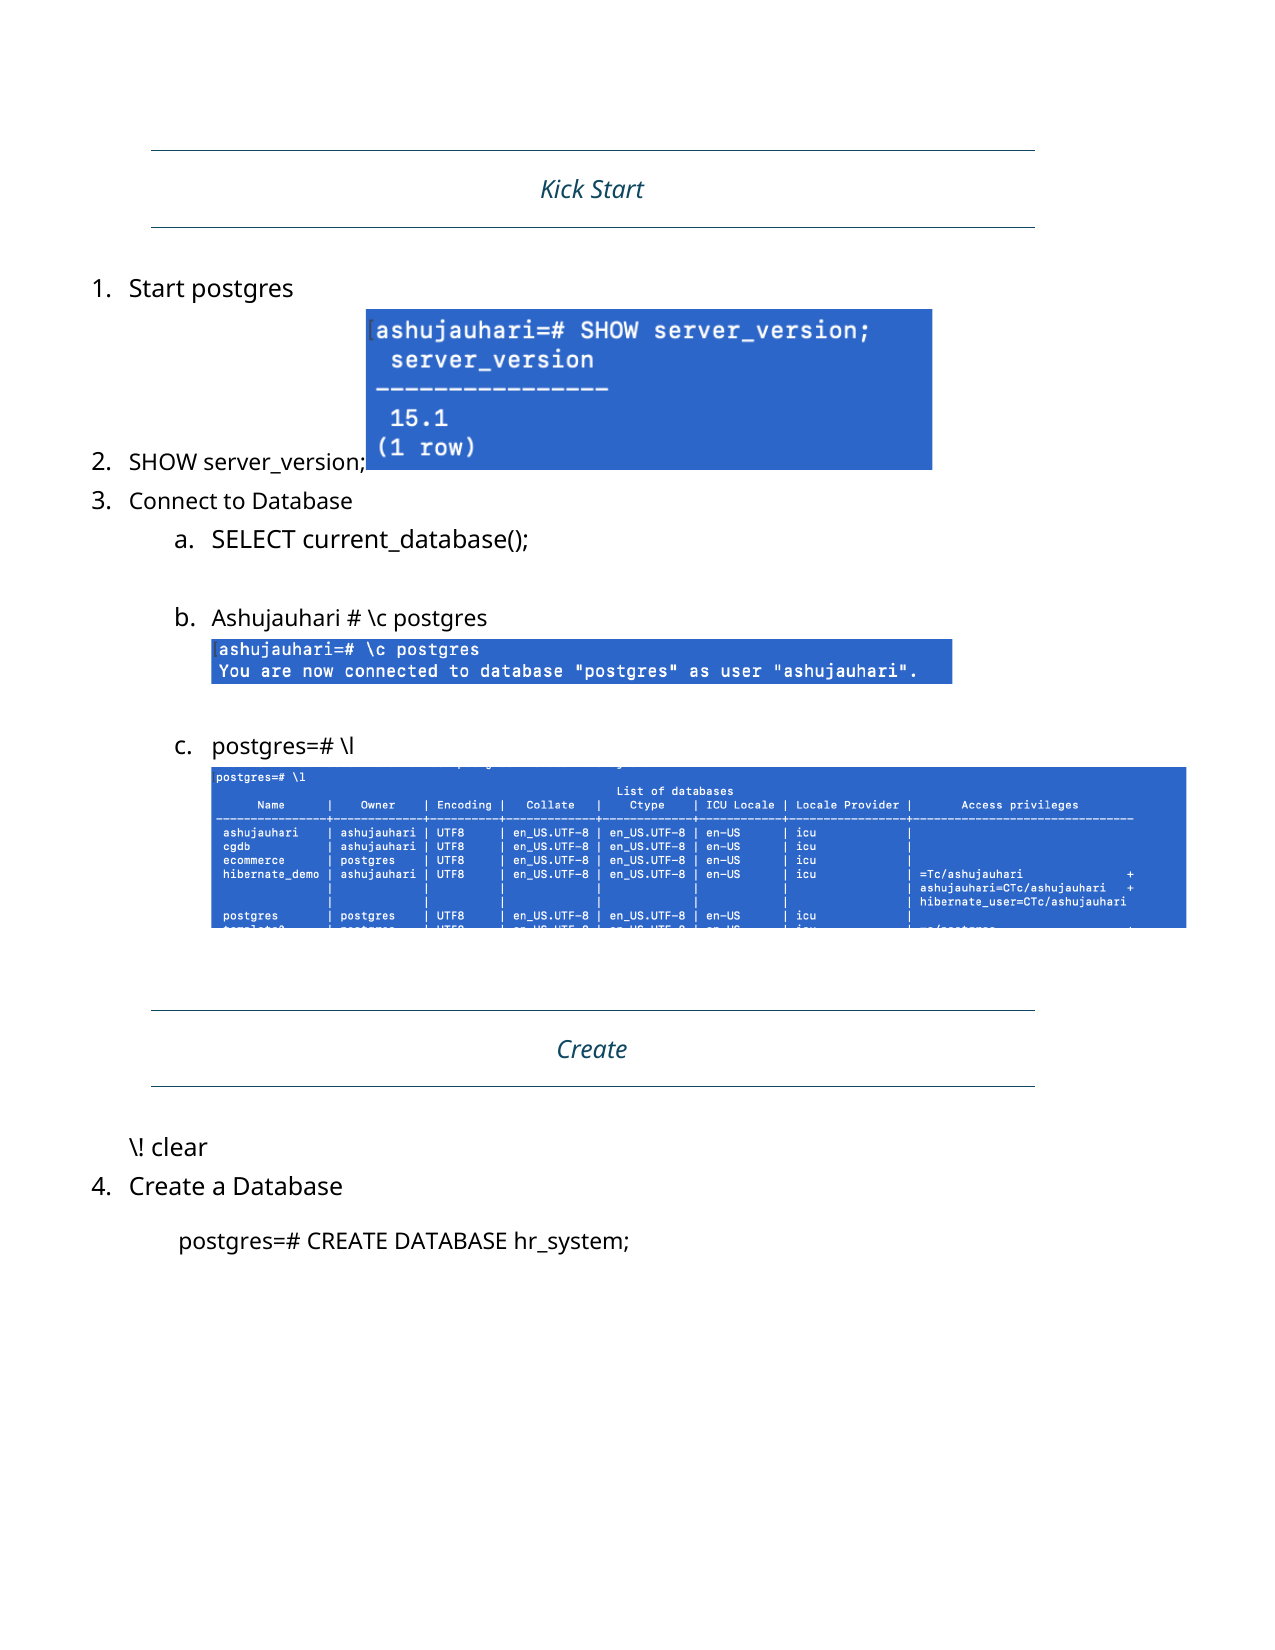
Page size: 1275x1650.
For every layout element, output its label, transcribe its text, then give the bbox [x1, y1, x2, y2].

picture [365, 309, 933, 470]
text Create [151, 1011, 1035, 1086]
list Ashujauhari # \c postgres [174, 600, 1125, 634]
text Kick Start [151, 151, 1035, 227]
picture [211, 639, 953, 684]
list Create a Database [91, 1169, 1125, 1203]
list \! clear [128, 1130, 1125, 1164]
list Connect to Database [91, 482, 1125, 516]
list SELECT current_database(); [174, 522, 1125, 556]
list Start postgres [91, 270, 1125, 304]
list postgres=# \l [174, 728, 1125, 762]
picture [211, 767, 1187, 928]
text postgres=# CREATE DATABASE hr_system; [61, 1225, 1125, 1256]
